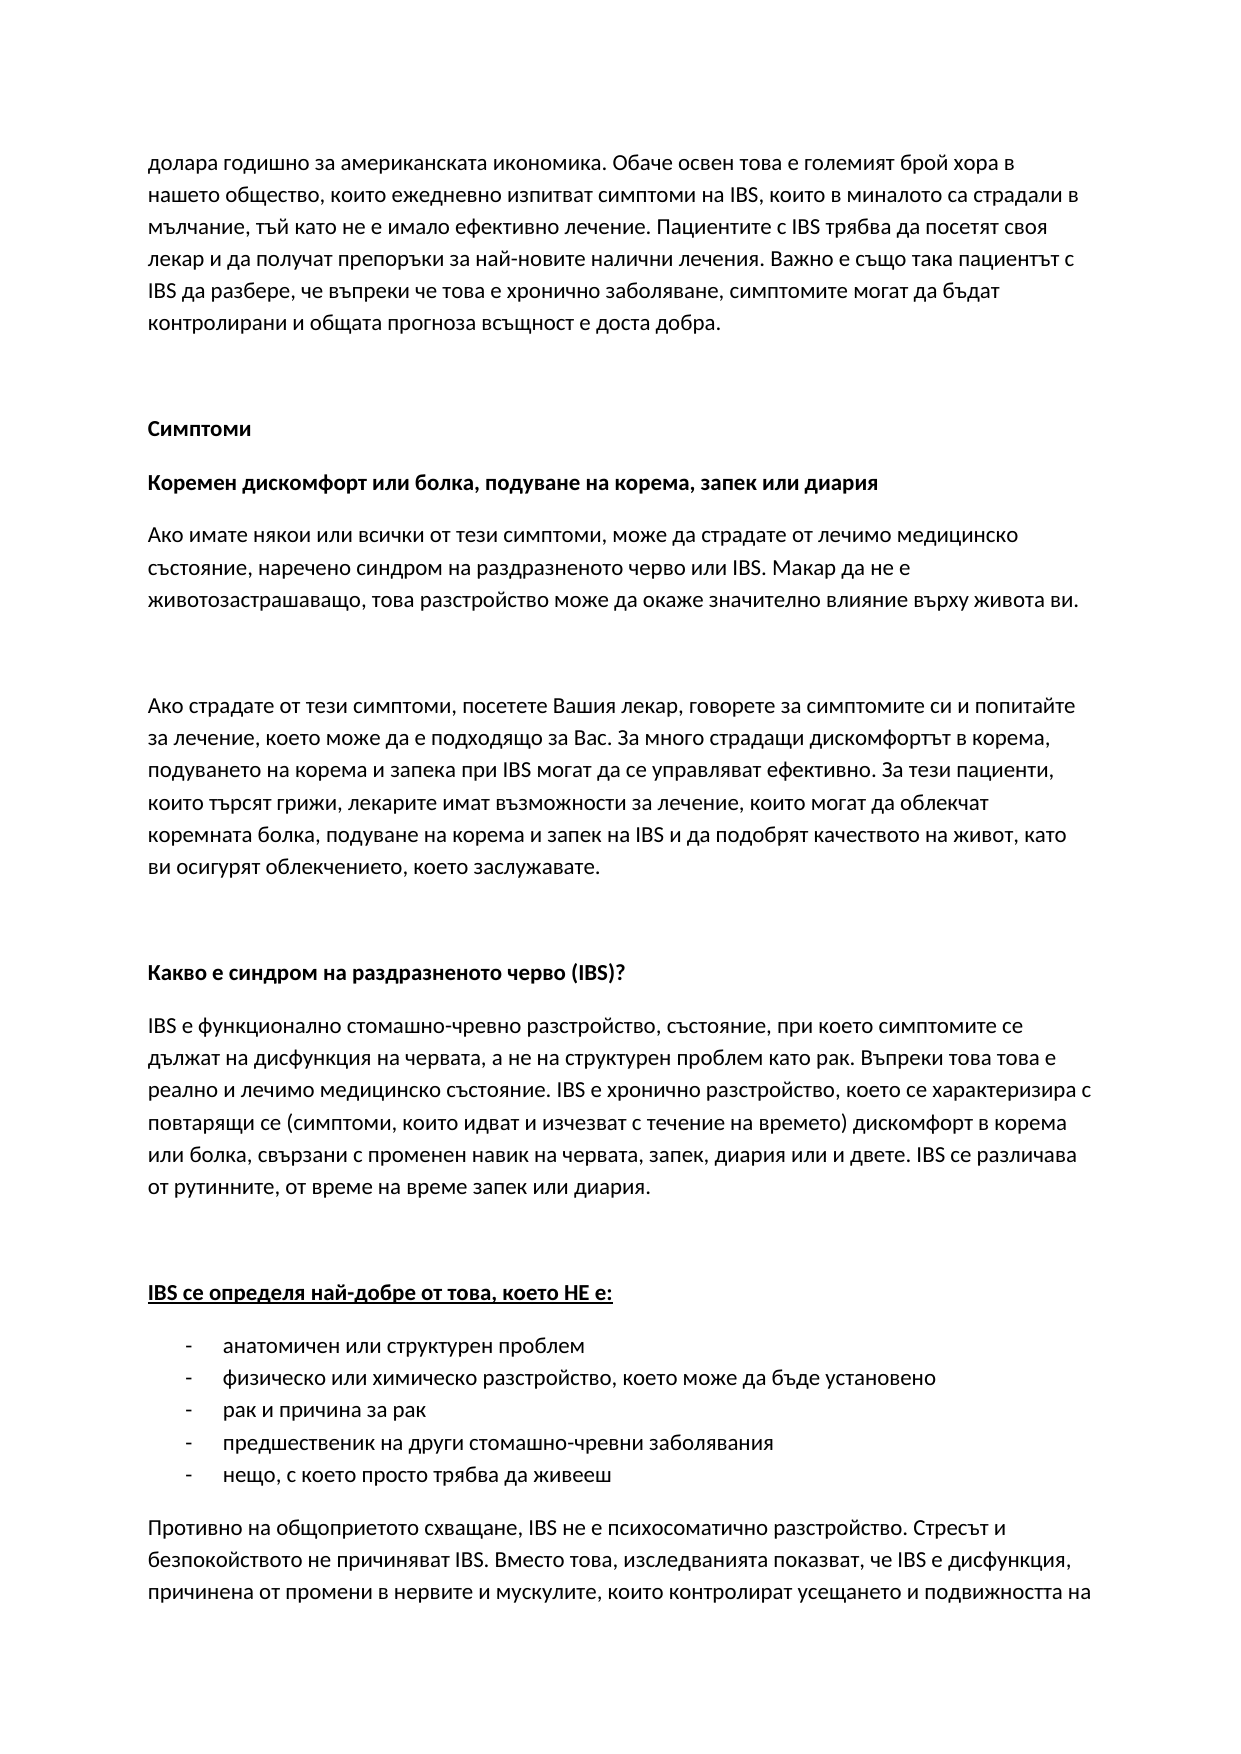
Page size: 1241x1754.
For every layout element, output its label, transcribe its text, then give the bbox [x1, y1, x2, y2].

text IBS е функционално стомашно-чревно разстройство, състояние, при което симптомите се дължат на дисфункция на червата, а не на структурен проблем като рак. Въпреки това това е реално и лечимо медицинско състояние. IBS е хронично разстройство, което се характеризира с повтарящи се (симптоми, които идват и изчезват с течение на времето) дискомфорт в корема или болка, свързани с променен навик на червата, запек, диария или и двете. IBS се различава от рутинните, от време на време запек или диария. [148, 1011, 1093, 1200]
text Какво е синдром на раздразненото черво (IBS)? [148, 958, 1093, 986]
list рак и причина за рак [185, 1395, 1093, 1423]
text Ако имате някои или всички от тези симптоми, може да страдате от лечимо медицинско състояние, наречено синдром на раздразненото черво или IBS. Макар да не е животозастрашаващо, това разстройство може да окаже значително влияние върху живота ви. [148, 521, 1093, 613]
list физическо или химическо разстройство, което може да бъде установено [185, 1363, 1093, 1391]
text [148, 148, 1093, 337]
text Ако страдате от тези симптоми, посетете Вашия лекар, говорете за симптомите си и попитайте за лечение, което може да е подходящо за Вас. За много страдащи дискомфортът в корема, подуването на корема и запекa при IBS могат да се управляват ефективно. За тези пациенти, които търсят грижи, лекарите имат възможности за лечение, които могат да облекчат коремната болка, подуване на корема и запек на IBS и да подобрят качеството на живот, като ви осигурят облекчението, което заслужавате. [148, 691, 1093, 880]
list нещо, с което просто трябва да живееш [185, 1460, 1093, 1488]
list предшественик на други стомашно-чревни заболявания [185, 1428, 1093, 1456]
text Симптоми [148, 414, 1093, 443]
list анатомичен или структурен проблем [185, 1331, 1093, 1359]
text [148, 1513, 1093, 1605]
text Коремен дискомфорт или болка, подуване на корема, запек или диария [148, 468, 1093, 496]
text IBS се определя най-добре от това, което НЕ е: [148, 1278, 1093, 1306]
